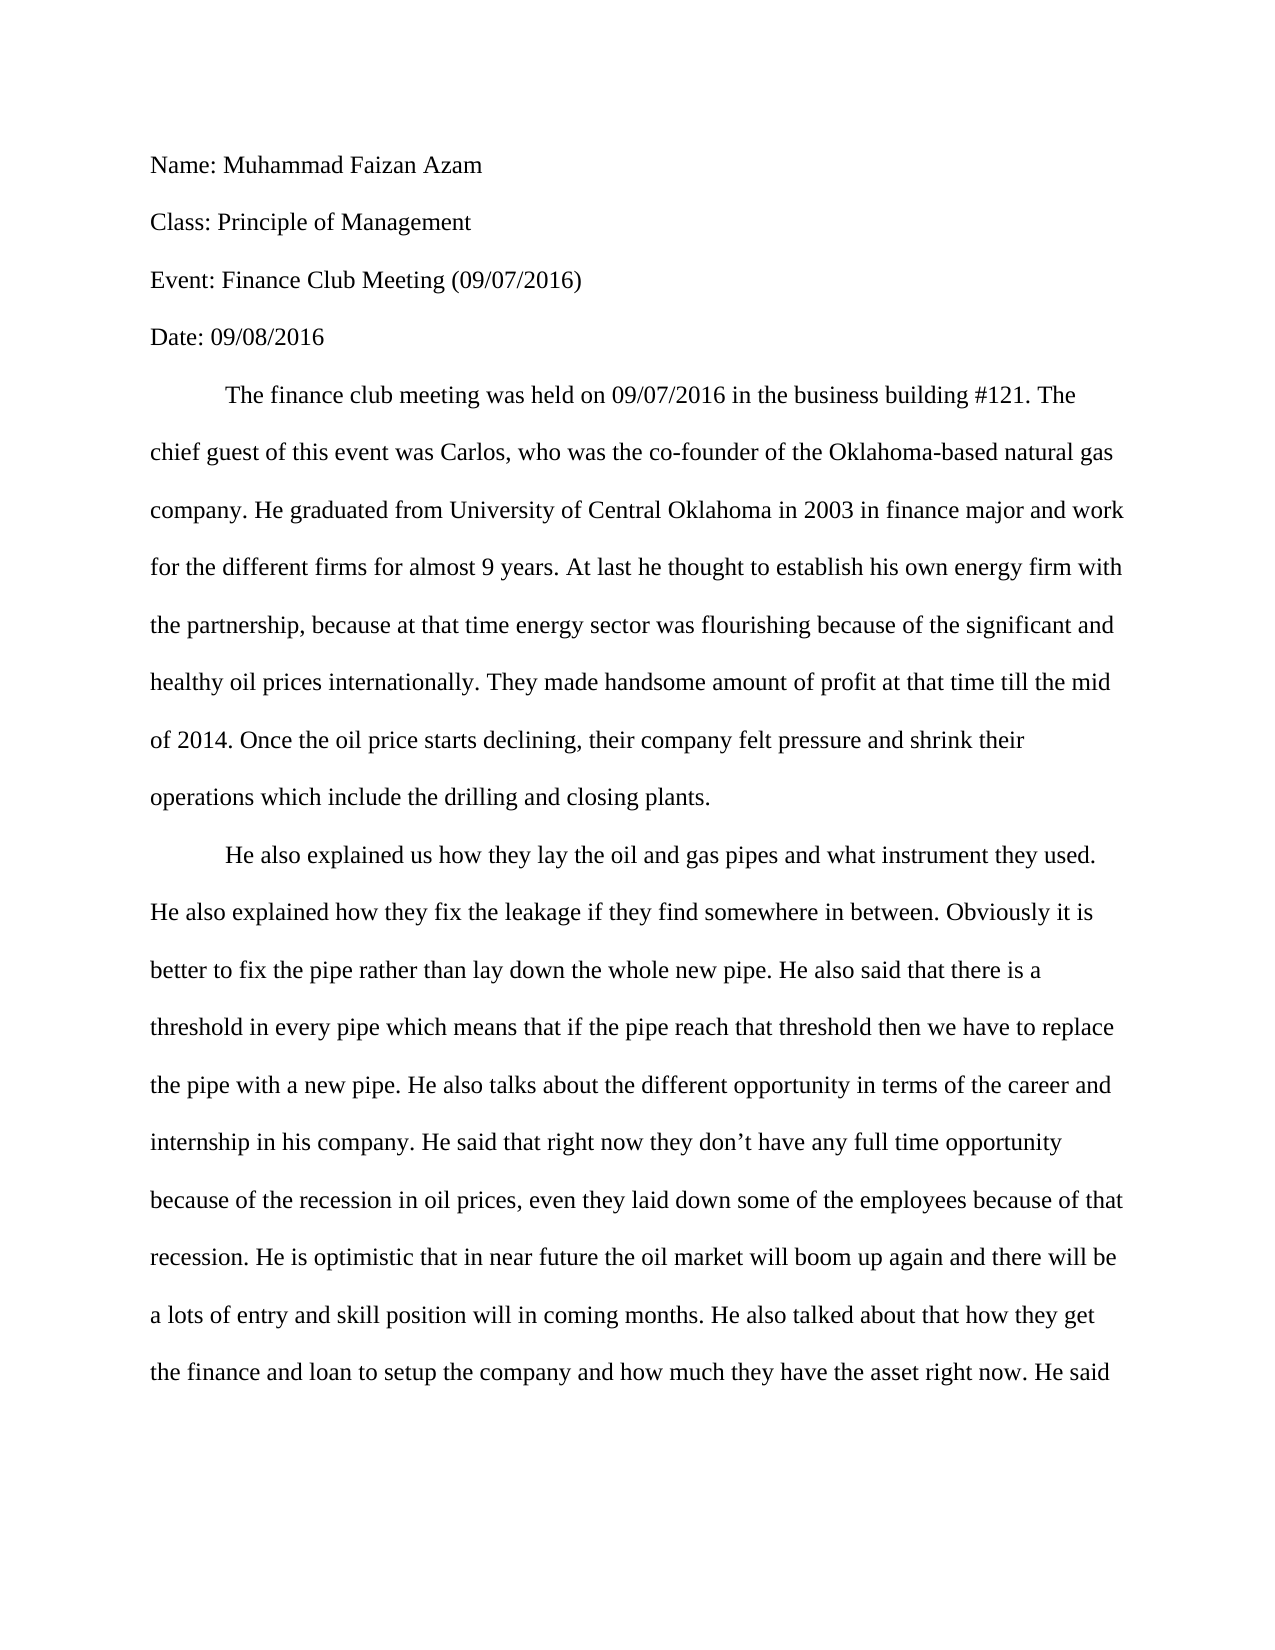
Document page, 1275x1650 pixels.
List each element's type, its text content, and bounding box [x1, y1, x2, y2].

text Name: Muhammad Faizan Azam [150, 150, 1125, 179]
text Date: 09/08/2016 [150, 322, 1125, 351]
text Event: Finance Club Meeting (09/07/2016) [150, 265, 1125, 294]
text Class: Principle of Management [150, 207, 1125, 236]
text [150, 840, 1125, 1386]
text The finance club meeting was held on 09/07/2016 in the business building #121. The chief guest of this event was Carlos, who was the co-founder of the Oklahoma-based natural gas company. He graduated from University of Central Oklahoma in 2003 in finance major and work for the different firms for almost 9 years. At last he thought to establish his own energy firm with the partnership, because at that time energy sector was flourishing because of the significant and healthy oil prices internationally. They made handsome amount of profit at that time till the mid of 2014. Once the oil price starts declining, their company felt pressure and shrink their operations which include the drilling and closing plants. [150, 380, 1125, 811]
